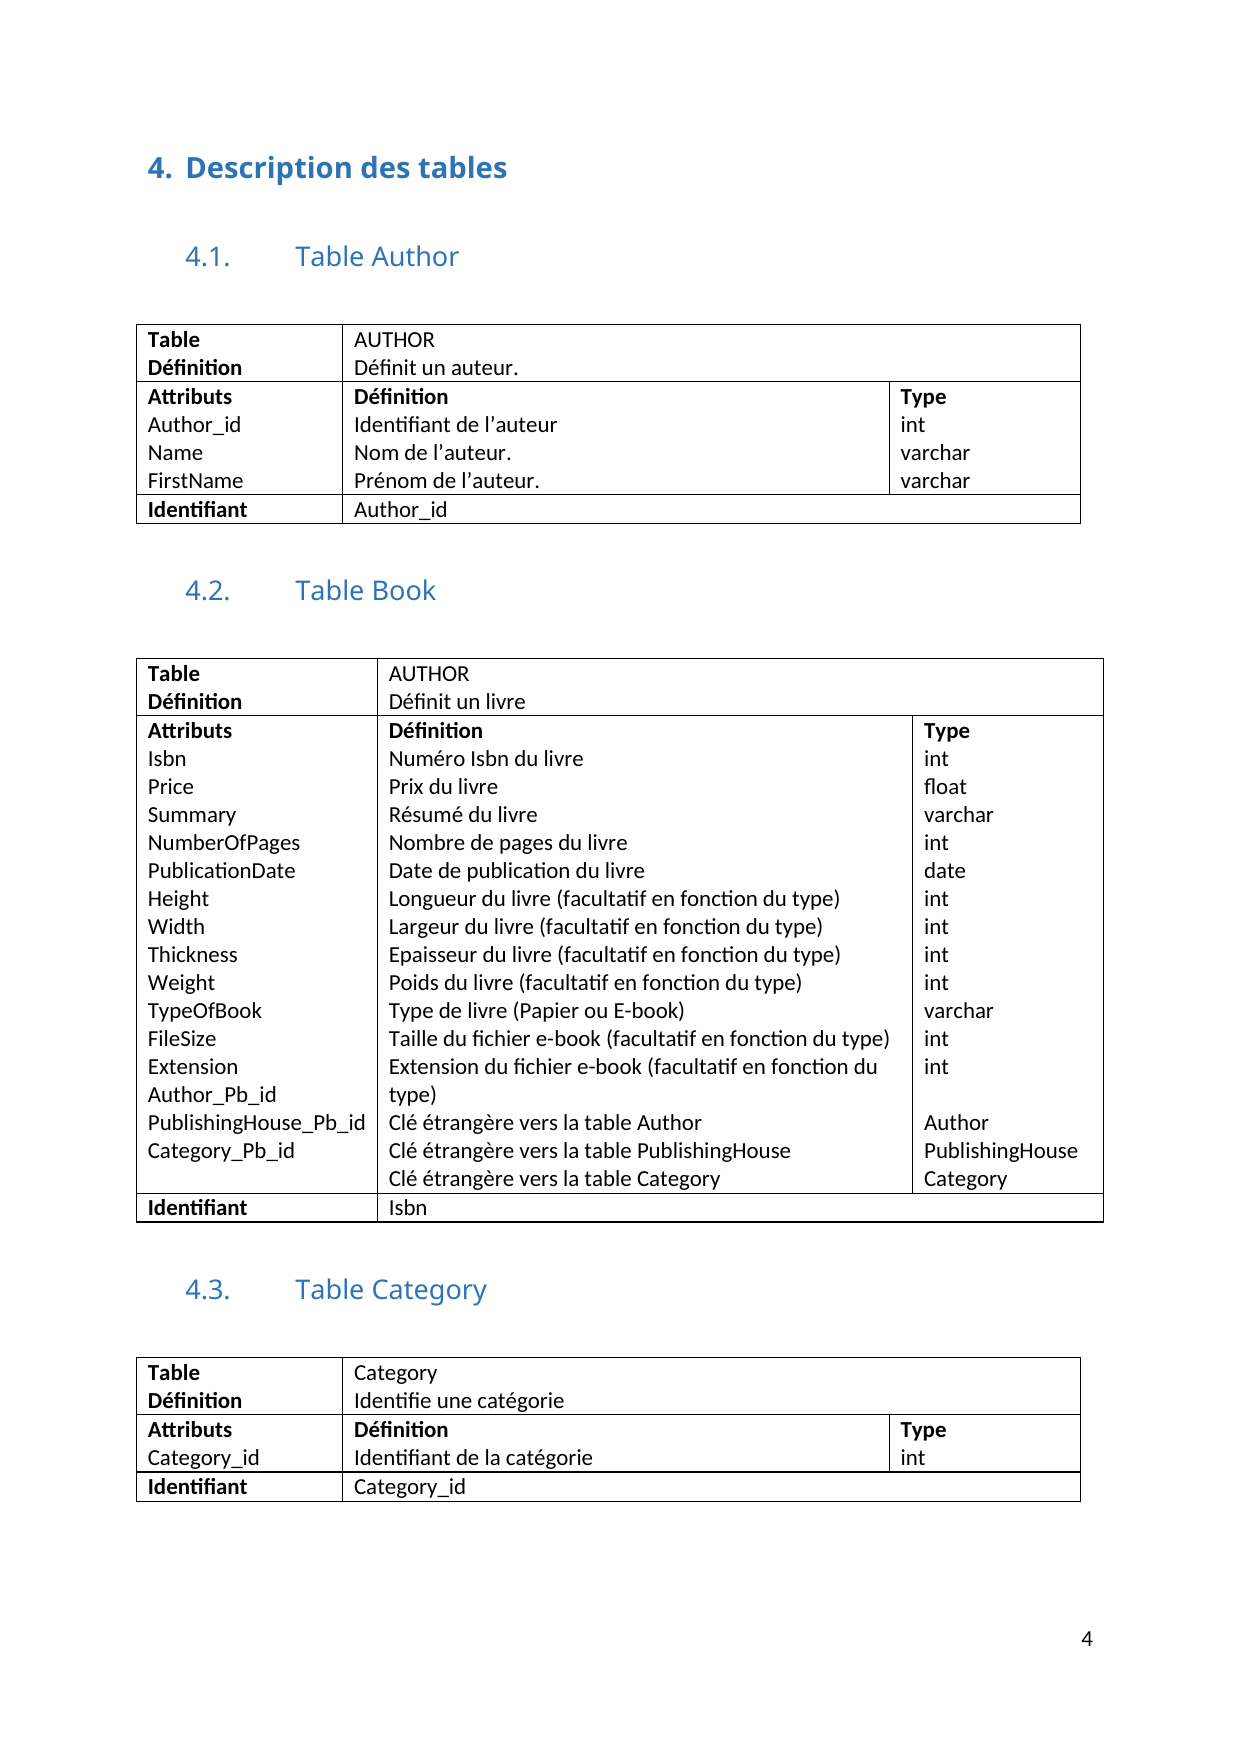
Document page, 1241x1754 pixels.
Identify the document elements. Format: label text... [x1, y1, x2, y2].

table_header Table Définition [137, 659, 377, 715]
table_cell Type int [890, 1415, 1080, 1471]
table_header AUTHOR Définit un auteur. [343, 325, 1080, 381]
table_cell Attributs Isbn Price Summary NumberOfPages PublicationDate Height Width Thickness Weight TypeOfBook FileSize Extension Author_Pb_id PublishingHouse_Pb_id Category_Pb_id [137, 716, 377, 1192]
subtitle Table Category [185, 1271, 1092, 1307]
table_cell Définition Identifiant de l’auteur Nom de l’auteur. Prénom de l’auteur. [343, 382, 889, 494]
table_cell Type int varchar varchar [890, 382, 1080, 494]
table_header AUTHOR Définit un livre [378, 659, 1103, 715]
table_header Category Identifie une catégorie [343, 1358, 1080, 1414]
table_cell Attributs Author_id Name FirstName [137, 382, 342, 494]
table_cell Attributs Category_id [137, 1415, 342, 1471]
table_cell Définition Numéro Isbn du livre Prix du livre Résumé du livre Nombre de pages du livre Date de publication du livre Longueur du livre (facultatif en fonction du type) Largeur du livre (facultatif en fonction du type) Epaisseur du livre (facultatif en fonction du type) Poids du livre (facultatif en fonction du type) Type de livre (Papier ou E-book) Taille du fichier e-book (facultatif en fonction du type) Extension du fichier e-book (facultatif en fonction du type) Clé étrangère vers la table Author Clé étrangère vers la table PublishingHouse Clé étrangère vers la table Category [378, 716, 912, 1192]
table_cell Type int float varchar int date int int int int varchar int int Author PublishingHouse Category [913, 716, 1103, 1192]
table_cell Identifiant [137, 495, 342, 523]
subtitle Table Book [185, 571, 1092, 608]
table_header Table Définition [137, 325, 342, 381]
table_cell Category_id [343, 1473, 1080, 1501]
subtitle Description des tables [148, 148, 1092, 187]
table_cell Identifiant [137, 1194, 377, 1221]
subtitle Table Author [185, 237, 1092, 274]
table_cell Author_id [343, 495, 1080, 523]
table_cell Définition Identifiant de la catégorie [343, 1415, 889, 1471]
table_cell Isbn [378, 1194, 1103, 1221]
table_header Table Définition [137, 1358, 342, 1414]
table_cell Identifiant [137, 1473, 342, 1501]
